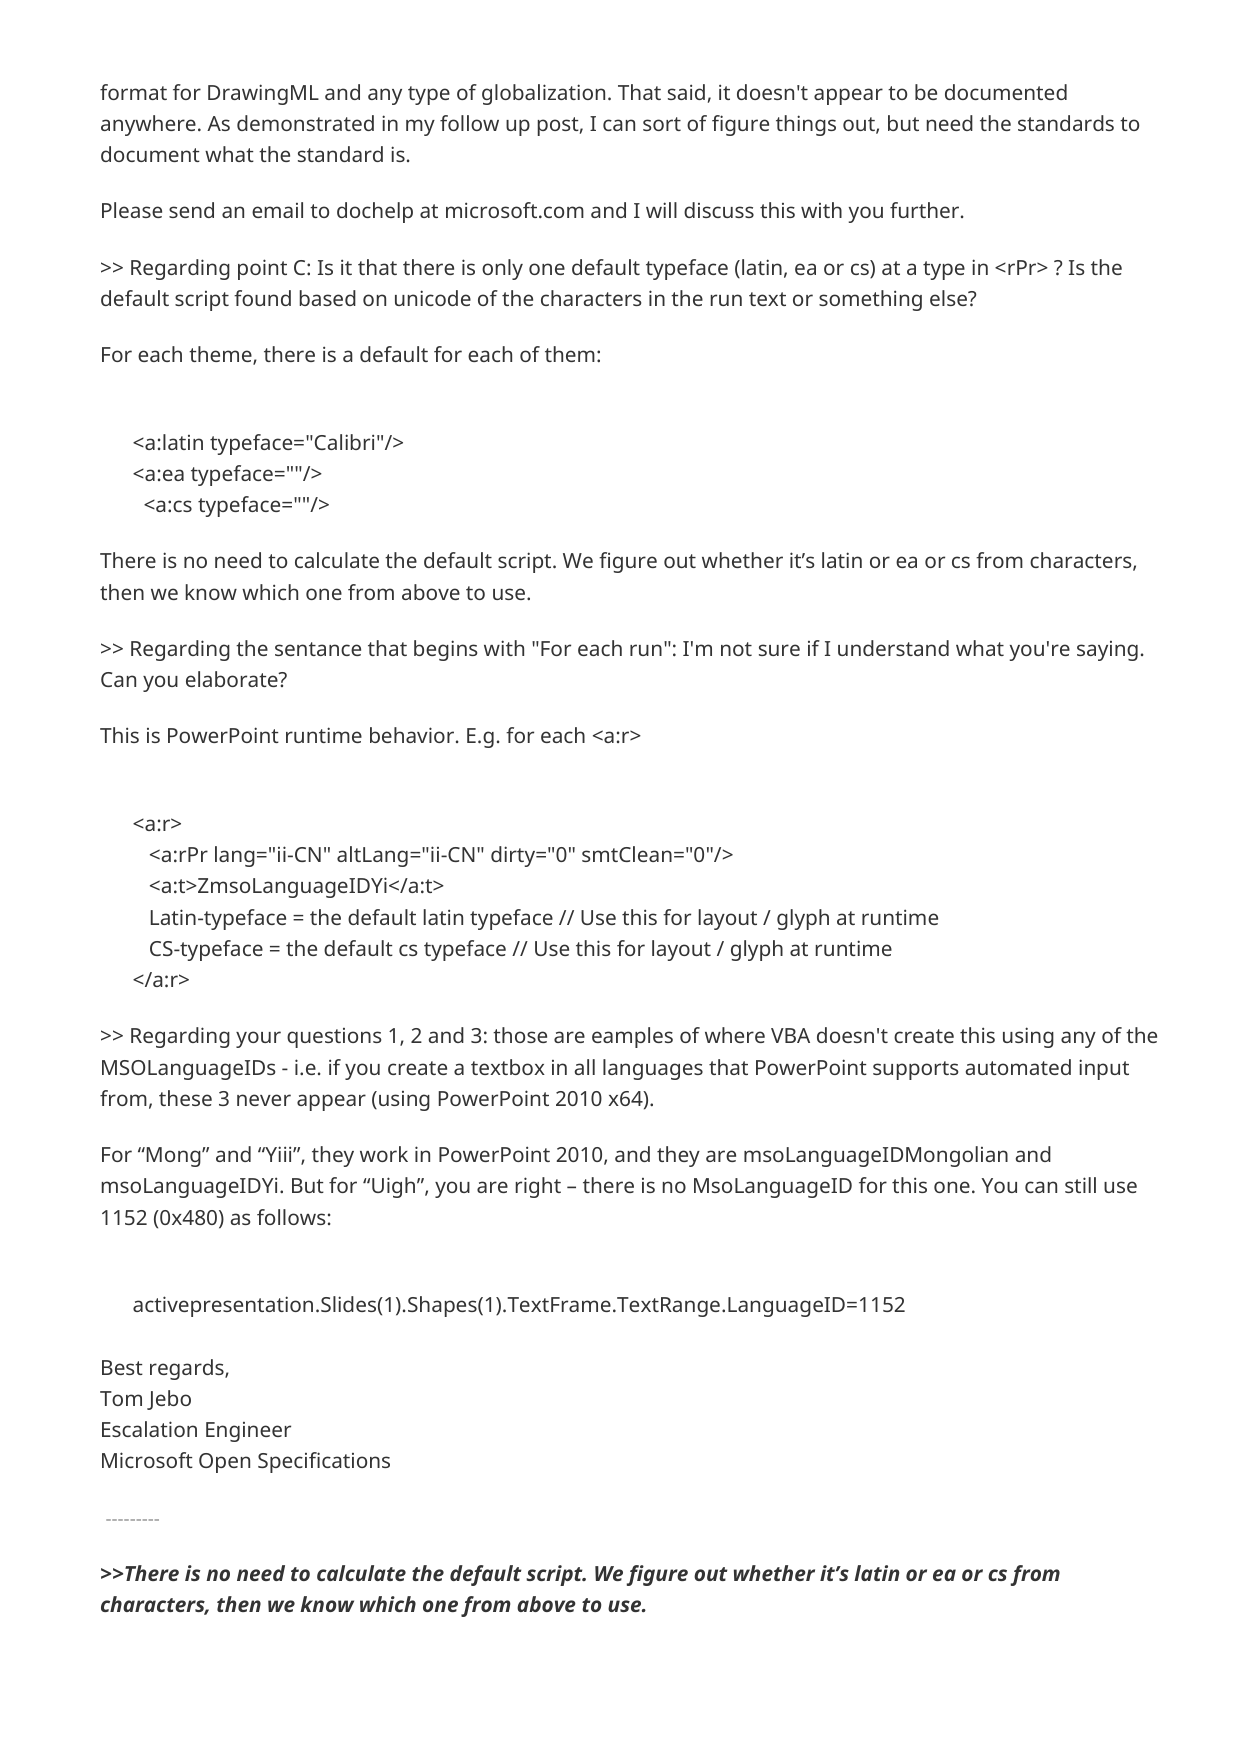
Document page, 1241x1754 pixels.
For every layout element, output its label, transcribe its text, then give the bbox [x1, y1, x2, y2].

text activepresentation.Slides(1).Shapes(1).TextFrame.TextRange.LanguageID=1152 Best regards, Tom Jebo Escalation Engineer Microsoft Open Specifications [100, 1256, 1165, 1475]
text >> Regarding the sentance that begins with "For each run": I'm not sure if I understand what you're saying. Can you elaborate? [100, 631, 1165, 694]
text For each theme, there is a default for each of them: [100, 337, 1165, 369]
text >>There is no need to calculate the default script. We figure out whether it’s latin or ea or cs from characters, then we know which one from above to use. [100, 1556, 1165, 1619]
text This is PowerPoint runtime behavior. E.g. for each <a:r> [100, 719, 1165, 750]
text Please send an email to dochelp at microsoft.com and I will discuss this with you further. [100, 194, 1165, 225]
text <a:r> <a:rPr lang="ii-CN" altLang="ii-CN" dirty="0" smtClean="0"/> <a:t>ZmsoLanguageIDYi</a:t> Latin-typeface = the default latin typeface // Use this for layout / glyph at runtime CS-typeface = the default cs typeface // Use this for layout / glyph at runtime </a:r> [100, 775, 1165, 994]
text For “Mong” and “Yiii”, they work in PowerPoint 2010, and they are msoLanguageIDMongolian and msoLanguageIDYi. But for “Uigh”, you are right – there is no MsoLanguageID for this one. You can still use 1152 (0x480) as follows: [100, 1137, 1165, 1231]
text There is no need to calculate the default script. We figure out whether it’s latin or ea or cs from characters, then we know which one from above to use. [100, 544, 1165, 606]
text >> Regarding your questions 1, 2 and 3: those are eamples of where VBA doesn't create this using any of the MSOLanguageIDs - i.e. if you create a textbox in all languages that PowerPoint supports automated input from, these 3 never appear (using PowerPoint 2010 x64). [100, 1019, 1165, 1112]
text --------- [100, 1500, 1165, 1531]
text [100, 75, 1165, 169]
text <a:latin typeface="Calibri"/> <a:ea typeface=""/> <a:cs typeface=""/> [100, 394, 1165, 519]
text >> Regarding point C: Is it that there is only one default typeface (latin, ea or cs) at a type in <rPr> ? Is the default script found based on unicode of the characters in the run text or something else? [100, 250, 1165, 312]
